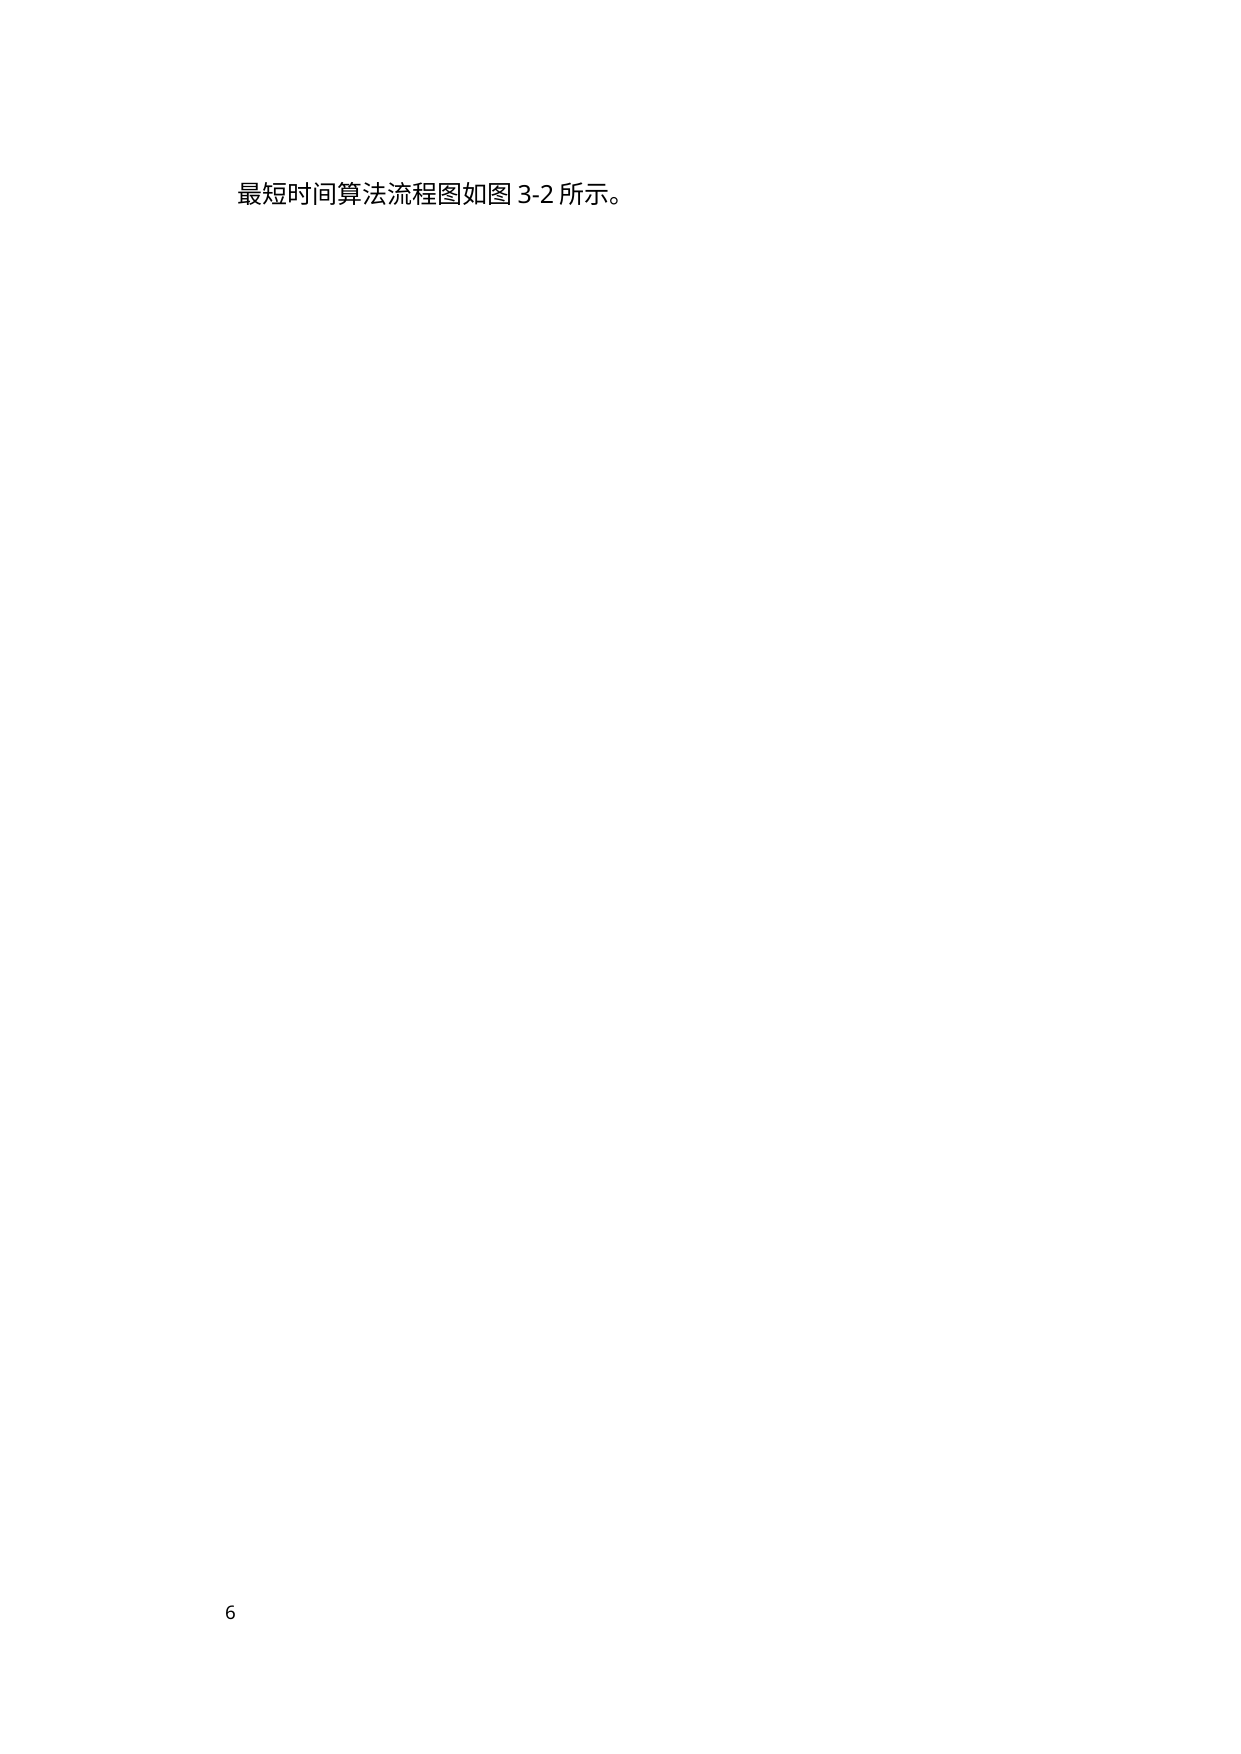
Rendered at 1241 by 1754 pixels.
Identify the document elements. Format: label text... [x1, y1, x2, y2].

text 最短时间算法流程图如图3-2所示。 [187, 160, 1053, 225]
